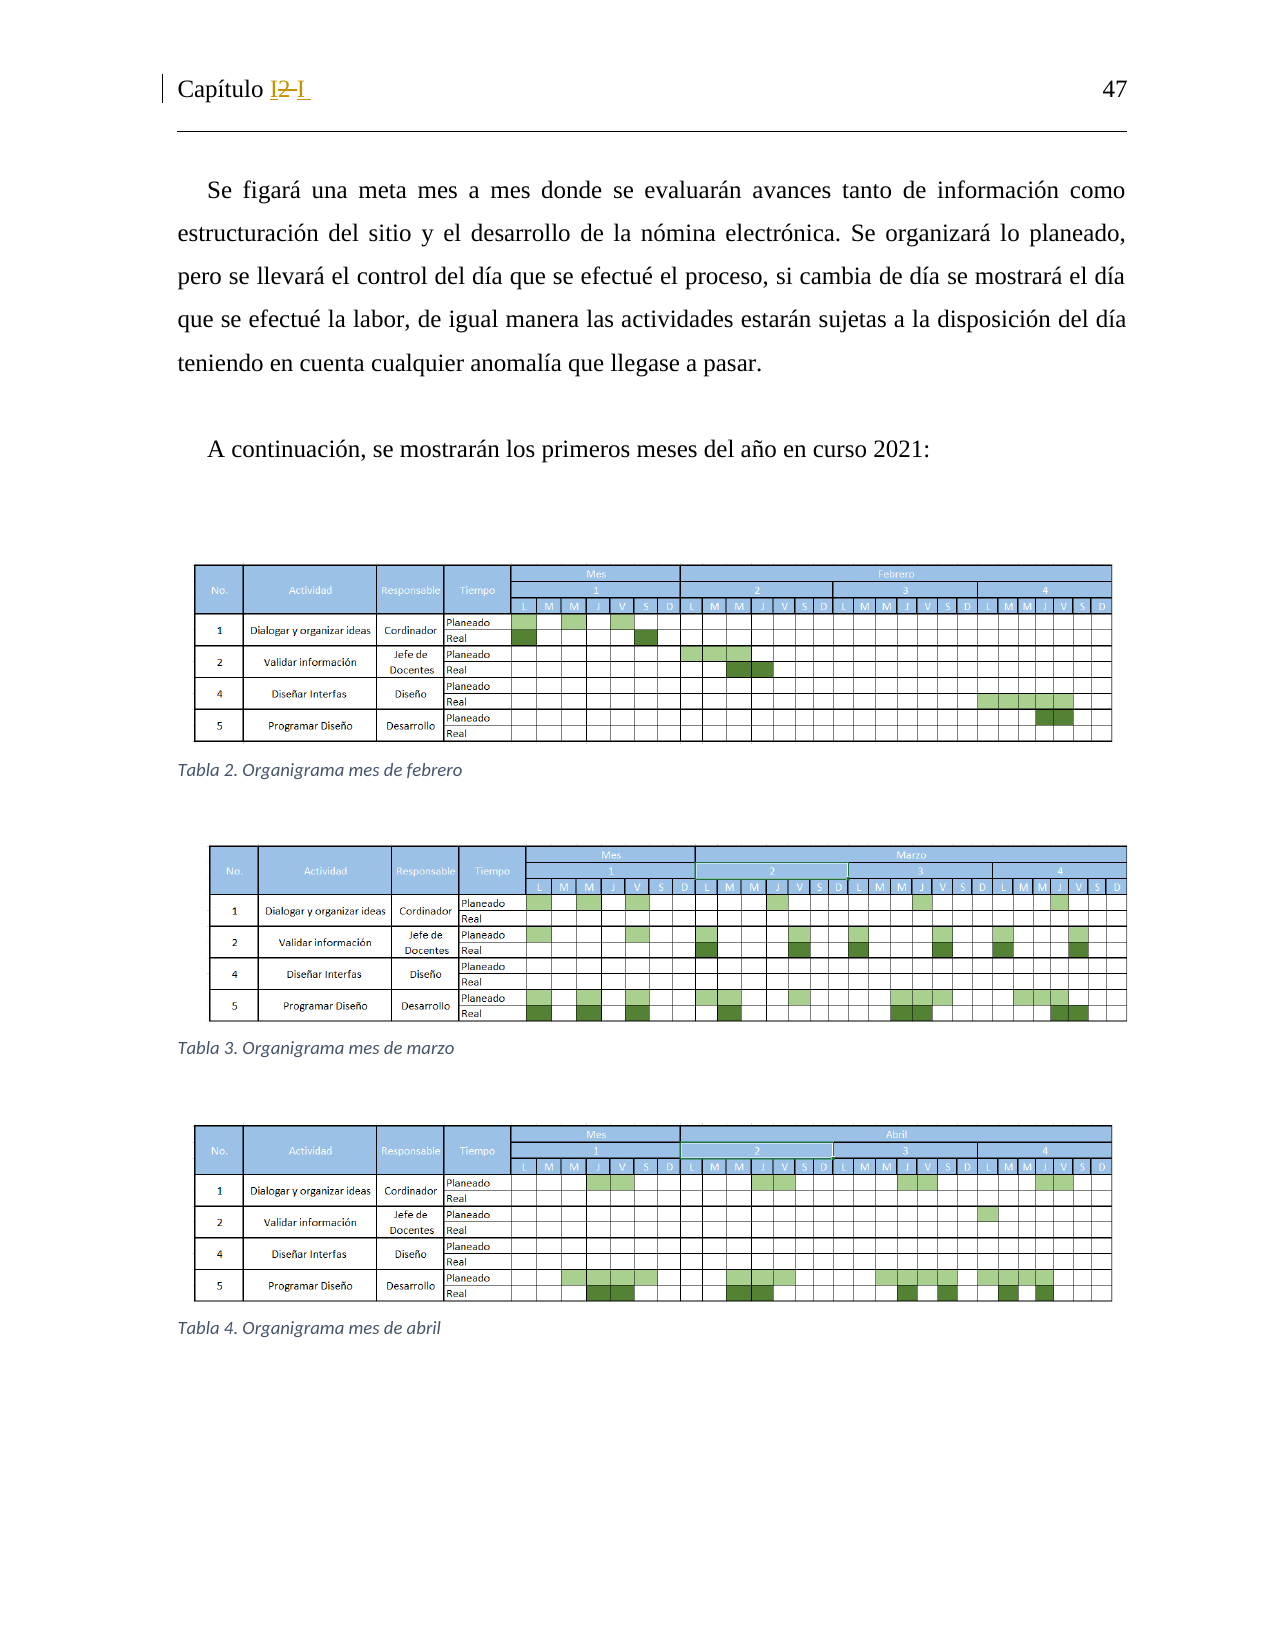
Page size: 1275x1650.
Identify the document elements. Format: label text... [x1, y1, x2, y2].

text Tabla 3. Organigrama mes de marzo [177, 1036, 1127, 1059]
picture [192, 1123, 1113, 1302]
text Se figará una meta mes a mes donde se evaluarán avances tanto de información como estructuración del sitio y el desarrollo de la nómina electrónica. Se organizará lo planeado, pero se llevará el control del día que se efectué el proceso, si cambia de día se mostrará el día que se efectué la labor, de igual manera las actividades estarán sujetas a la disposición del día teniendo en cuenta cualquier anomalía que llegase a pasar. [177, 175, 1127, 376]
text Tabla 4. Organigrama mes de abril [177, 1316, 1127, 1339]
picture [192, 563, 1113, 744]
text A continuación, se mostrarán los primeros meses del año en curso 2021: [177, 434, 1127, 463]
picture [207, 844, 1128, 1022]
text Tabla 2. Organigrama mes de febrero [177, 758, 1127, 781]
